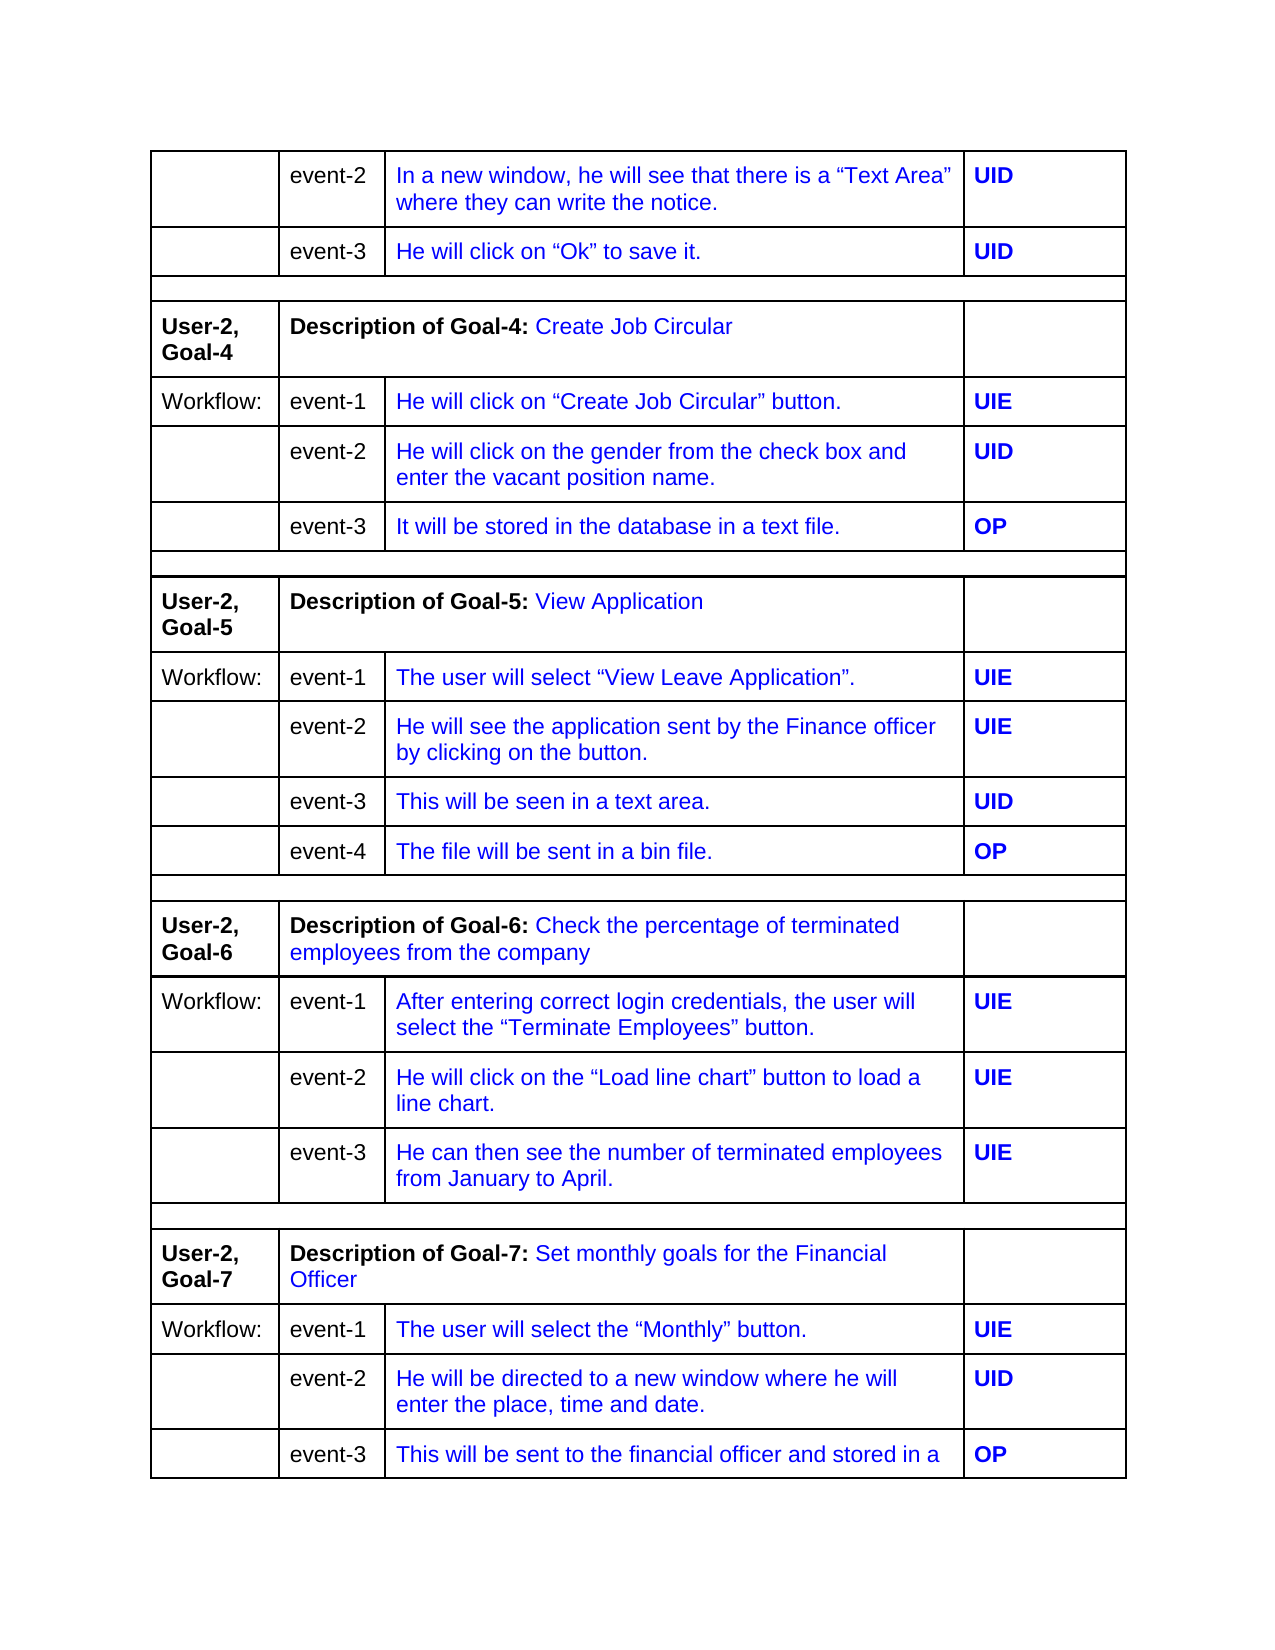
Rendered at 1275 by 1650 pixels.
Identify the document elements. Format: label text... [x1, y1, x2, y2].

table_cell [152, 702, 278, 776]
table_cell UIE [965, 653, 1125, 700]
table_cell Workflow: [152, 1305, 278, 1352]
table_cell UID [965, 778, 1125, 825]
table_cell event-1 [280, 653, 384, 700]
table_cell [152, 1129, 278, 1202]
table_cell [152, 1430, 278, 1477]
table_cell [965, 902, 1125, 975]
table_cell event-3 [280, 1129, 384, 1202]
table_cell [152, 552, 1125, 575]
table_cell [965, 302, 1125, 376]
table_cell [152, 277, 1125, 300]
table_cell event-1 [280, 378, 384, 425]
table_cell This will be seen in a text area. [386, 778, 963, 825]
table_cell [152, 228, 278, 275]
table_cell UIE [965, 1129, 1125, 1202]
table_cell He will click on “Create Job Circular” button. [386, 378, 963, 425]
table_cell He will click on the “Load line chart” button to load a line chart. [386, 1053, 963, 1127]
table_cell event-4 [280, 827, 384, 874]
table_cell User-2, Goal-7 [152, 1230, 278, 1303]
table_cell User-2, Goal-6 [152, 902, 278, 975]
table_cell In a new window, he will see that there is a “Text Area” where they can write the notice. [386, 152, 963, 226]
table_cell [152, 876, 1125, 900]
table_cell event-1 [280, 978, 384, 1051]
table_cell event-2 [280, 1053, 384, 1127]
table_cell [152, 1053, 278, 1127]
table_cell He will see the application sent by the Finance officer by clicking on the button. [386, 702, 963, 776]
table_cell User-2, Goal-5 [152, 578, 278, 651]
table_cell UID [965, 1355, 1125, 1428]
table_cell UIE [965, 978, 1125, 1051]
table_cell [152, 1355, 278, 1428]
table_cell [152, 152, 278, 226]
table_cell Workflow: [152, 378, 278, 425]
table_cell Workflow: [152, 653, 278, 700]
table_cell User-2, Goal-4 [152, 302, 278, 376]
table_cell event-3 [280, 1430, 384, 1477]
table_cell [152, 427, 278, 501]
table_cell Description of Goal-5: View Application [280, 578, 963, 651]
table_cell Workflow: [152, 978, 278, 1051]
table_cell He can then see the number of terminated employees from January to April. [386, 1129, 963, 1202]
table_cell OP [965, 503, 1125, 550]
table_cell UID [965, 152, 1125, 226]
table_cell He will be directed to a new window where he will enter the place, time and date. [386, 1355, 963, 1428]
table_cell event-2 [280, 1355, 384, 1428]
table_cell event-3 [280, 778, 384, 825]
table_cell Description of Goal-6: Check the percentage of terminated employees from the company [280, 902, 963, 975]
table_cell UIE [965, 378, 1125, 425]
table_cell UID [965, 228, 1125, 275]
table_cell event-2 [280, 702, 384, 776]
table_cell After entering correct login credentials, the user will select the “Terminate Employees” button. [386, 978, 963, 1051]
table_cell UIE [965, 702, 1125, 776]
table_cell It will be stored in the database in a text file. [386, 503, 963, 550]
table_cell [386, 1430, 963, 1477]
table_cell event-1 [280, 1305, 384, 1352]
table_cell event-2 [280, 427, 384, 501]
table_cell UIE [965, 1053, 1125, 1127]
table_cell [152, 827, 278, 874]
table_cell event-3 [280, 503, 384, 550]
table_cell The file will be sent in a bin file. [386, 827, 963, 874]
table_cell event-2 [280, 152, 384, 226]
table_cell The user will select “View Leave Application”. [386, 653, 963, 700]
table_cell [152, 503, 278, 550]
table_cell [152, 778, 278, 825]
table_cell OP [965, 827, 1125, 874]
table_cell UIE [965, 1305, 1125, 1352]
table_cell [965, 578, 1125, 651]
table_cell He will click on the gender from the check box and enter the vacant position name. [386, 427, 963, 501]
table_cell Description of Goal-7: Set monthly goals for the Financial Officer [280, 1230, 963, 1303]
table_cell OP [965, 1430, 1125, 1477]
table_cell He will click on “Ok” to save it. [386, 228, 963, 275]
table_cell Description of Goal-4: Create Job Circular [280, 302, 963, 376]
table_cell The user will select the “Monthly” button. [386, 1305, 963, 1352]
table_cell UID [965, 427, 1125, 501]
table_cell [965, 1230, 1125, 1303]
table_cell [152, 1204, 1125, 1227]
table_cell event-3 [280, 228, 384, 275]
